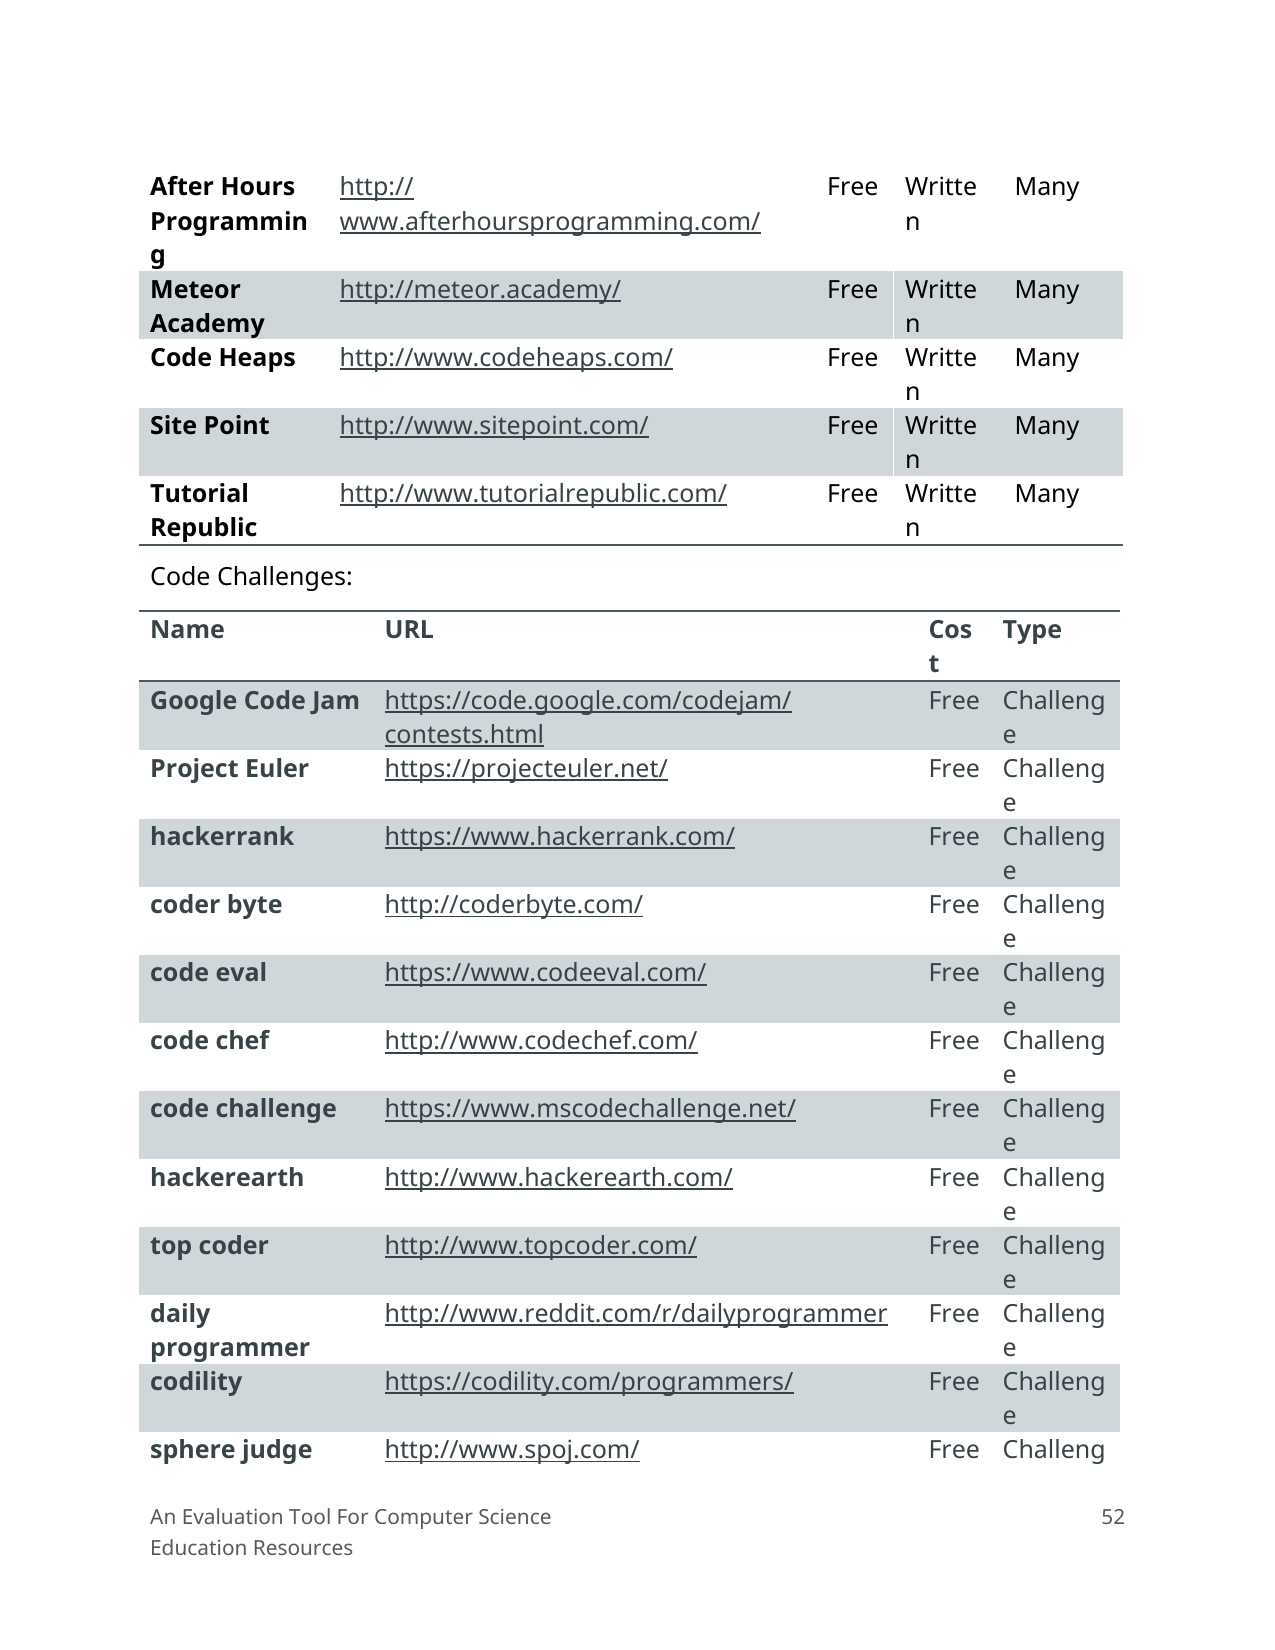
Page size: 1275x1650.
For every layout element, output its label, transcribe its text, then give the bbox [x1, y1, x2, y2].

table_cell Free [917, 955, 991, 1023]
table_cell Written [894, 476, 1003, 544]
table_cell Site Point [139, 408, 328, 476]
table_cell http://coderbyte.com/ [373, 887, 917, 955]
table_cell https://www.codeeval.com/ [373, 955, 917, 1023]
table_cell http://www.codeheaps.com/ [328, 339, 816, 407]
table_cell https://www.hackerrank.com/ [373, 819, 917, 887]
table_cell Challenge [991, 887, 1120, 955]
table_cell Challenge [991, 1091, 1120, 1159]
table_cell Challenge [991, 750, 1120, 818]
table_cell Challenge [991, 1023, 1120, 1091]
table_cell Challenge [991, 1295, 1120, 1363]
table_cell Many [1003, 271, 1123, 339]
table_header Cost [917, 612, 991, 680]
table_cell Many [1003, 339, 1123, 407]
table_cell daily programmer [139, 1295, 373, 1363]
table_cell Challenge [991, 1364, 1120, 1432]
table_cell http://www.reddit.com/r/dailyprogrammer [373, 1295, 917, 1363]
table_cell Many [1003, 408, 1123, 476]
table_cell Many [1003, 476, 1123, 544]
table_cell http://www.topcoder.com/ [373, 1227, 917, 1295]
table_cell top coder [139, 1227, 373, 1295]
table_cell Challenge [991, 682, 1120, 750]
table_cell After Hours Programming [139, 169, 328, 271]
table_cell Challenge [991, 955, 1120, 1023]
table_cell http://www.hackerearth.com/ [373, 1159, 917, 1227]
table_cell http://www.tutorialrepublic.com/ [328, 476, 816, 544]
table_header Type [991, 612, 1120, 680]
table_cell http://www.codechef.com/ [373, 1023, 917, 1091]
table_cell Challenge [991, 1227, 1120, 1295]
table_cell Free [917, 1364, 991, 1432]
table_cell hackerearth [139, 1159, 373, 1227]
table_cell Free [917, 887, 991, 955]
table_cell Free [917, 1159, 991, 1227]
table_cell Challenge [991, 1159, 1120, 1227]
table_cell Code Heaps [139, 339, 328, 407]
table_cell coder byte [139, 887, 373, 955]
table_cell hackerrank [139, 819, 373, 887]
table_cell Free [917, 682, 991, 750]
table_cell Free [816, 271, 893, 339]
table_cell http://www.afterhoursprogramming.com/ [328, 169, 816, 271]
table_cell Google Code Jam [139, 682, 373, 750]
table_cell https://www.mscodechallenge.net/ [373, 1091, 917, 1159]
table_header URL [373, 612, 917, 680]
table_cell Meteor Academy [139, 271, 328, 339]
table_cell Free [917, 819, 991, 887]
table_cell codility [139, 1364, 373, 1432]
table_cell Challenge [991, 819, 1120, 887]
text Code Challenges: [150, 558, 1125, 592]
table_cell Written [894, 169, 1003, 271]
table_cell https://code.google.com/codejam/contests.html [373, 682, 917, 750]
table_cell sphere judge online [139, 1432, 373, 1466]
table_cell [373, 1432, 917, 1466]
table_header Name [139, 612, 373, 680]
table_cell code eval [139, 955, 373, 1023]
table_cell Free [917, 1432, 991, 1466]
table_cell Free [917, 1091, 991, 1159]
table_cell Free [816, 339, 893, 407]
table_cell https://codility.com/programmers/ [373, 1364, 917, 1432]
table_cell Free [816, 408, 893, 476]
table_cell Written [894, 408, 1003, 476]
table_cell Tutorial Republic [139, 476, 328, 544]
table_cell http://www.sitepoint.com/ [328, 408, 816, 476]
table_cell Free [917, 1295, 991, 1363]
table_cell Free [816, 476, 893, 544]
table_cell Written [894, 271, 1003, 339]
table_cell https://projecteuler.net/ [373, 750, 917, 818]
table_cell Free [816, 169, 893, 271]
table_cell code challenge [139, 1091, 373, 1159]
table_cell Many [1003, 169, 1123, 271]
table_cell Free [917, 1227, 991, 1295]
table_cell Written [894, 339, 1003, 407]
table_cell Free [917, 750, 991, 818]
table_cell code chef [139, 1023, 373, 1091]
table_cell Challenge [991, 1432, 1120, 1466]
table_cell Project Euler [139, 750, 373, 818]
table_cell http://meteor.academy/ [328, 271, 816, 339]
table_cell Free [917, 1023, 991, 1091]
